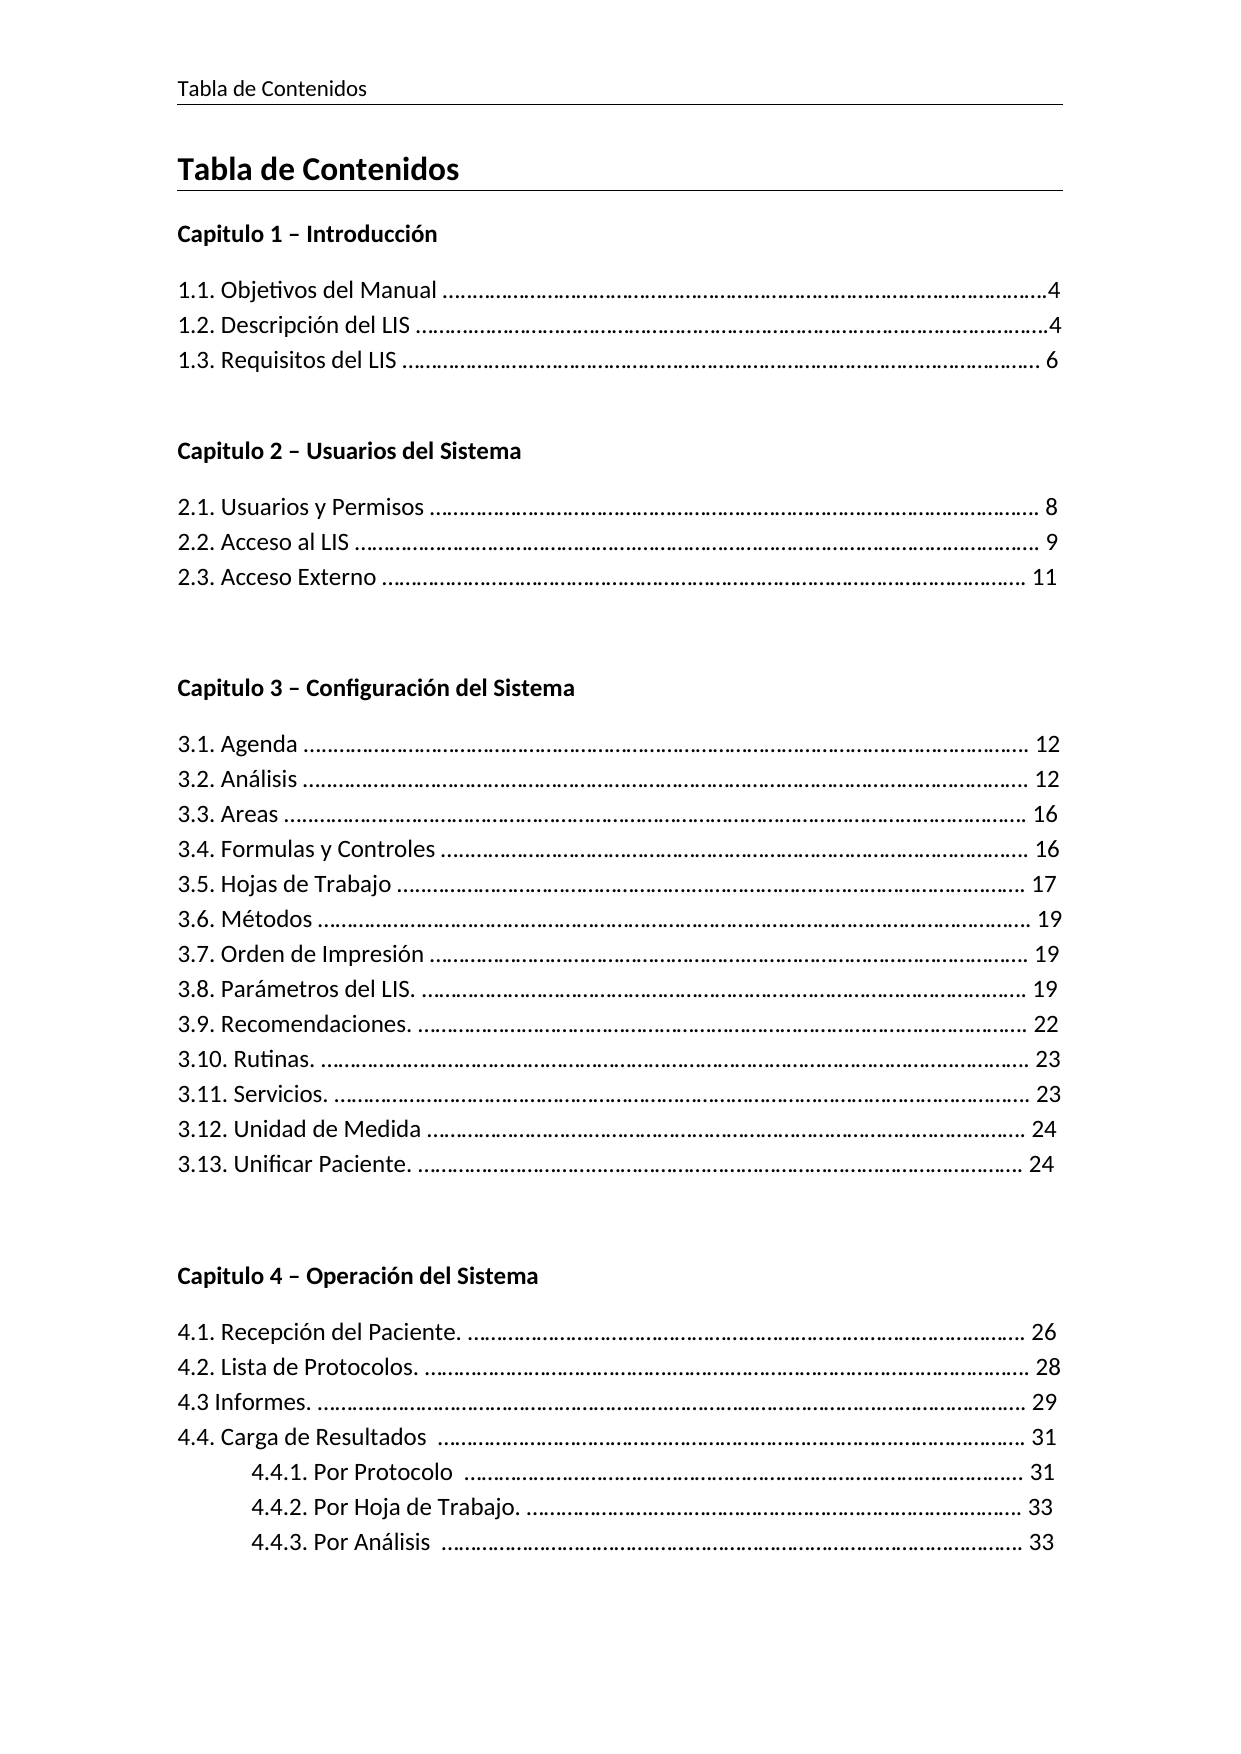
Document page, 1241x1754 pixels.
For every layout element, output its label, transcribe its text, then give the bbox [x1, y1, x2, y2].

list 2.3. Acceso Externo …………………………………………………………………………………………………. 11 [177, 561, 1063, 591]
text Capitulo 1 – Introducción [177, 218, 1063, 249]
list 3.6. Métodos ……………………………………………………………………………………………………………. 19 [177, 903, 1063, 934]
list 2.1. Usuarios y Permisos ……………………………………………………………………………………………. 8 [177, 491, 1063, 521]
list 3.2. Análisis …..…………………………………………………………………………………………………………. 12 [177, 763, 1063, 794]
list 3.12. Unidad de Medida ……………………….…………………………………………………………………. 24 [177, 1113, 1063, 1144]
text 1.1. Objetivos del Manual …..……………………………………………………………………………………….4 [177, 274, 1063, 305]
list 4.3 Informes. …………………………………………………….……………………………….……………………. 29 [177, 1386, 1063, 1416]
list 3.1. Agenda …..…………………………………………………………………………………………………………. 12 [177, 728, 1063, 759]
text 1.3. Requisitos del LIS ………………………………………………………………………………………………… 6 [177, 344, 1063, 375]
list 4.2. Lista de Protocolos. …………………………………….……….……………………………………………. 28 [177, 1351, 1063, 1381]
text Capitulo 3 – Configuración del Sistema [177, 672, 1063, 703]
list 3.7. Orden de Impresión ……………………………………………….…………………………………………. 19 [177, 938, 1063, 969]
list 3.9. Recomendaciones. ……………………………………………………………………………………………. 22 [177, 1008, 1063, 1039]
list 4.4.3. Por Análisis ……………………………….………………………………………………………. 33 [251, 1526, 1063, 1556]
text Capitulo 4 – Operación del Sistema [177, 1260, 1063, 1291]
list 3.11. Servicios. …………………………………………………………………………………………………………. 23 [177, 1078, 1063, 1109]
list 3.4. Formulas y Controles …..……………………………………………………………………………………. 16 [177, 833, 1063, 864]
list 4.4.2. Por Hoja de Trabajo. ………………….………………………………………………………. 33 [251, 1491, 1063, 1521]
list 4.4.1. Por Protocolo …………………………….……………………………………………………... 31 [251, 1456, 1063, 1486]
list 4.4. Carga de Resultados ………………………………….………………………………….…………………. 31 [177, 1421, 1063, 1451]
list 3.3. Areas …..……………………………………………………………………………………………………………. 16 [177, 798, 1063, 829]
list 3.8. Parámetros del LIS. ………………………………………………………..…………………………………. 19 [177, 973, 1063, 1004]
list 3.13. Unificar Paciente. …………………………..………………………………………………………………. 24 [177, 1148, 1063, 1179]
list 3.10. Rutinas. ………………………………………………………………………………………………..…………. 23 [177, 1043, 1063, 1074]
text 1.2. Descripción del LIS ……….……………………………………………………………………………………….4 [177, 309, 1063, 340]
list 4.1. Recepción del Paciente. ……………………………………………………………………………………. 26 [177, 1316, 1063, 1346]
text Capitulo 2 – Usuarios del Sistema [177, 435, 1063, 466]
text Tabla de Contenidos [177, 148, 1063, 190]
list 2.2. Acceso al LIS ………………………………………….……………………………………………………………. 9 [177, 526, 1063, 556]
list 3.5. Hojas de Trabajo …..……………………………………….…………………………………………………. 17 [177, 868, 1063, 899]
